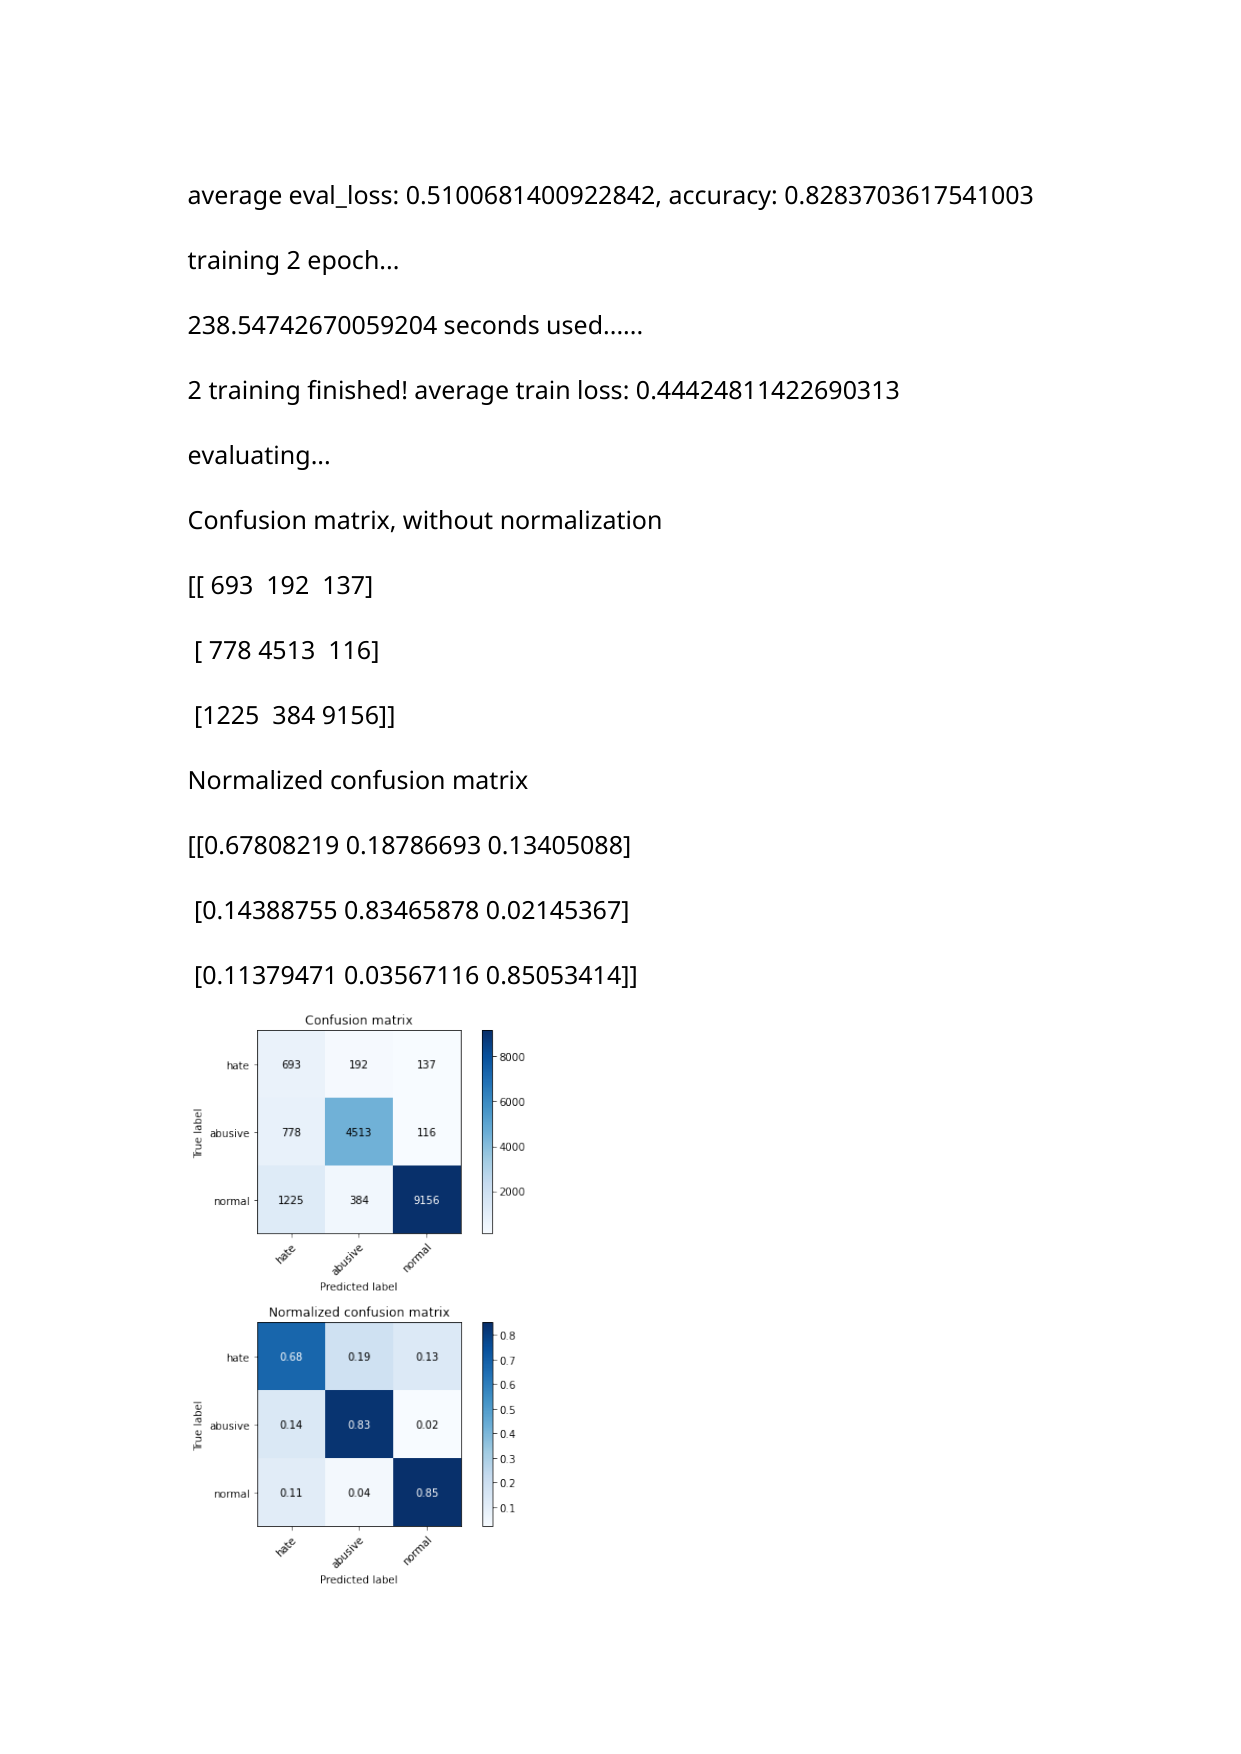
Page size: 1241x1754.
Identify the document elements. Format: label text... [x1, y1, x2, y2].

text [0.11379471 0.03567116 0.85053414]] [187, 942, 1053, 1007]
text [[0.67808219 0.18786693 0.13405088] [187, 812, 1053, 877]
text evaluating... [187, 422, 1053, 487]
picture [187, 1300, 523, 1592]
text training 2 epoch... [187, 227, 1053, 292]
text Confusion matrix, without normalization [187, 487, 1053, 552]
picture [187, 1007, 533, 1299]
text [1225 384 9156]] [187, 682, 1053, 747]
text 238.54742670059204 seconds used...... [187, 292, 1053, 357]
text [0.14388755 0.83465878 0.02145367] [187, 877, 1053, 942]
text [ 778 4513 116] [187, 617, 1053, 682]
text average eval_loss: 0.5100681400922842, accuracy: 0.8283703617541003 [187, 162, 1053, 227]
text [[ 693 192 137] [187, 552, 1053, 617]
text 2 training finished! average train loss: 0.44424811422690313 [187, 357, 1053, 422]
text Normalized confusion matrix [187, 747, 1053, 812]
